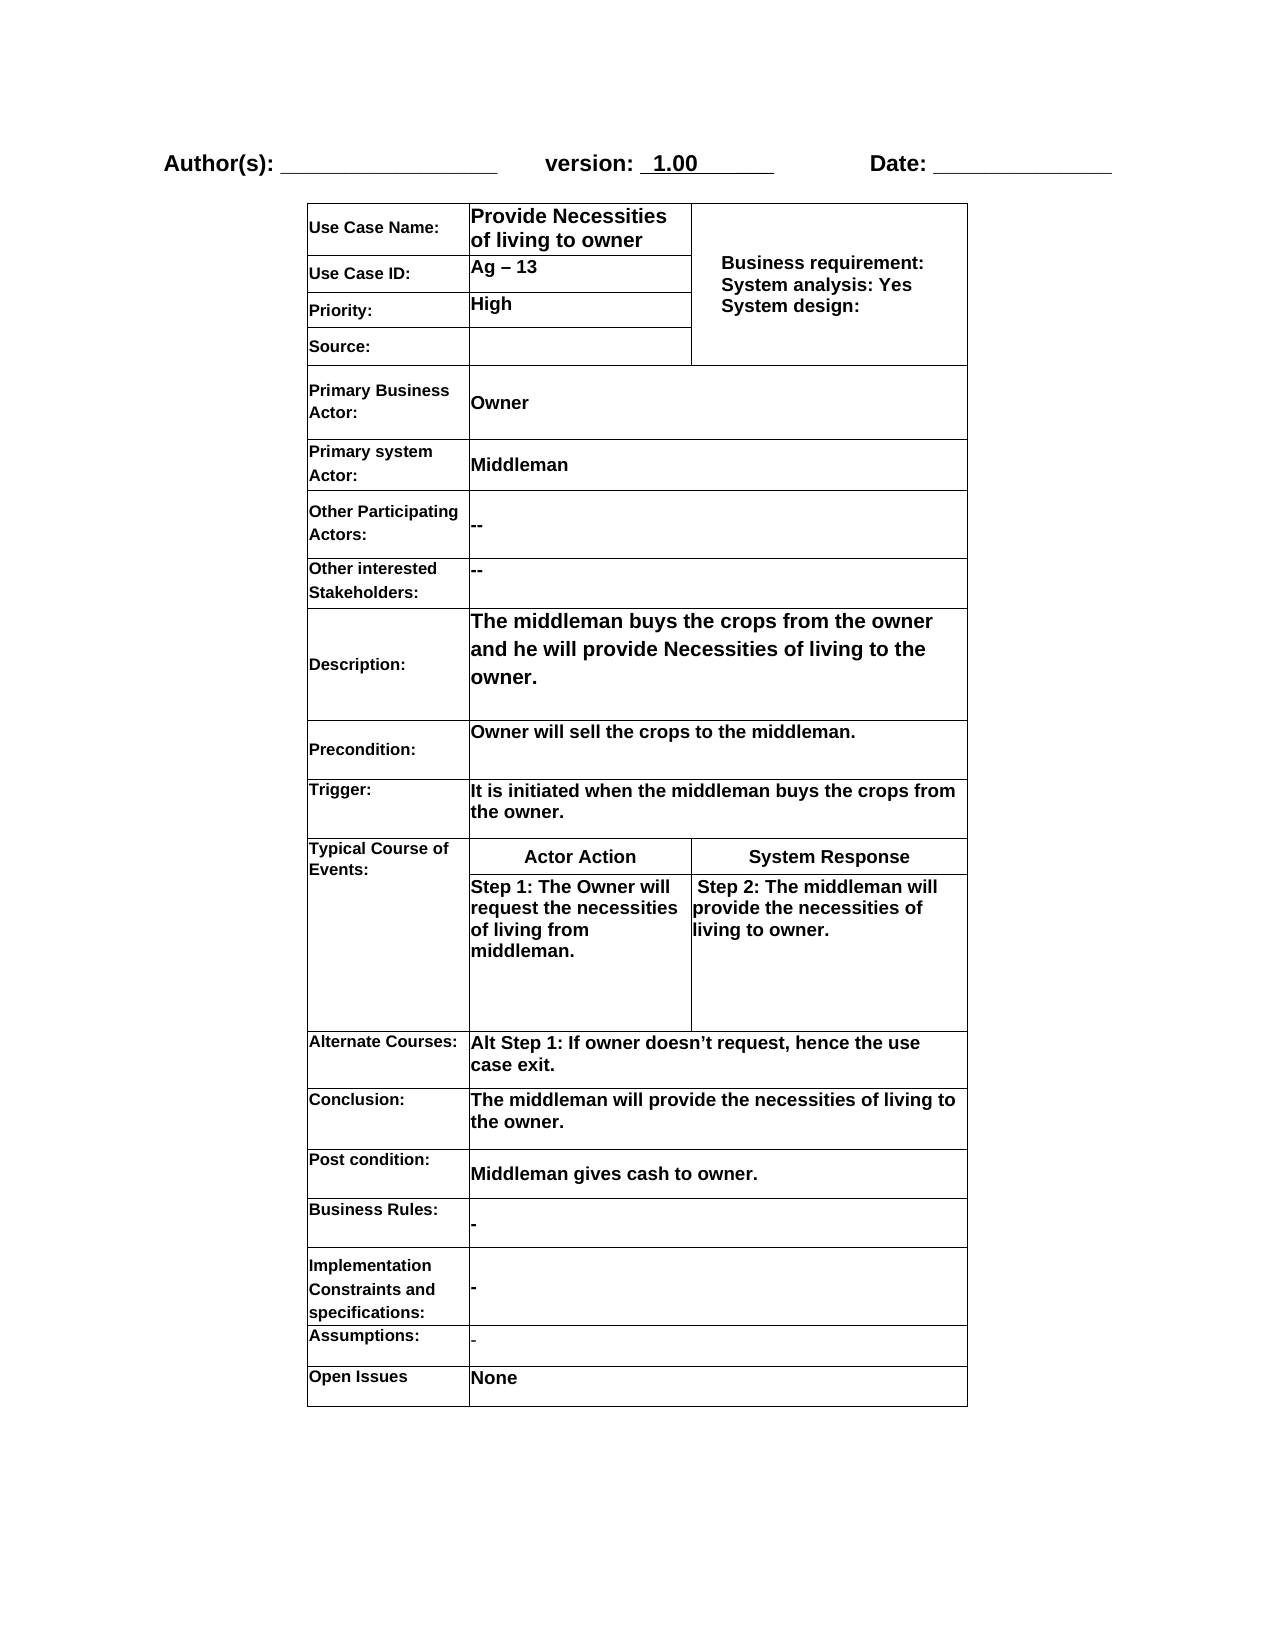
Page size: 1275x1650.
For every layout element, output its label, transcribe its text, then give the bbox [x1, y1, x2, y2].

table_cell - [470, 1199, 967, 1247]
table_cell Step 1: The Owner will request the necessities of living from middleman. [470, 875, 691, 1031]
table_cell Business Rules: [308, 1199, 469, 1247]
table_cell - [470, 1326, 967, 1366]
table_cell None [470, 1367, 967, 1406]
table_cell It is initiated when the middleman buys the crops from the owner. [470, 780, 967, 837]
table_cell Assumptions: [308, 1326, 469, 1366]
table_header Use Case Name: [308, 204, 469, 255]
table_cell Other interested Stakeholders: [308, 559, 469, 608]
table_cell Conclusion: [308, 1089, 469, 1149]
table_cell Trigger: [308, 780, 469, 837]
table_header Provide Necessities of living to owner [470, 204, 691, 255]
table_cell Primary system Actor: [308, 440, 469, 490]
table_cell Owner will sell the crops to the middleman. [470, 721, 967, 778]
table_cell Open Issues [308, 1367, 469, 1406]
table_cell Alt Step 1: If owner doesn’t request, hence the use case exit. [470, 1032, 967, 1088]
table_cell [470, 328, 691, 365]
table_cell Alternate Courses: [308, 1032, 469, 1088]
table_cell Post condition: [308, 1150, 469, 1198]
table_cell Use Case ID: [308, 256, 469, 292]
table_cell Middleman [470, 440, 967, 490]
table_cell Actor Action [470, 839, 691, 874]
text Author(s): _________________ version: 1.00 ___ Date: ______________ [150, 150, 1125, 203]
table_cell Priority: [308, 293, 469, 327]
table_cell Source: [308, 328, 469, 365]
table_cell Owner [470, 366, 967, 439]
table_cell Precondition: [308, 721, 469, 778]
table_cell Step 2: The middleman will provide the necessities of living to owner. [692, 875, 967, 1031]
table_cell -- [470, 559, 967, 608]
table_cell Typical Course of Events: [308, 839, 469, 1031]
table_cell The middleman will provide the necessities of living to the owner. [470, 1089, 967, 1149]
table_cell Implementation Constraints and specifications: [308, 1248, 469, 1325]
table_cell Other Participating Actors: [308, 491, 469, 557]
table_cell System Response [692, 839, 967, 874]
table_cell -- [470, 491, 967, 557]
table_cell - [470, 1248, 967, 1325]
table_cell Primary Business Actor: [308, 366, 469, 439]
table_header Business requirement: System analysis: Yes System design: [692, 204, 967, 365]
table_cell High [470, 293, 691, 327]
table_cell Middleman gives cash to owner. [470, 1150, 967, 1198]
table_cell Description: [308, 609, 469, 720]
table_cell Ag – 13 [470, 256, 691, 292]
table_cell The middleman buys the crops from the owner and he will provide Necessities of living to the owner. [470, 609, 967, 720]
